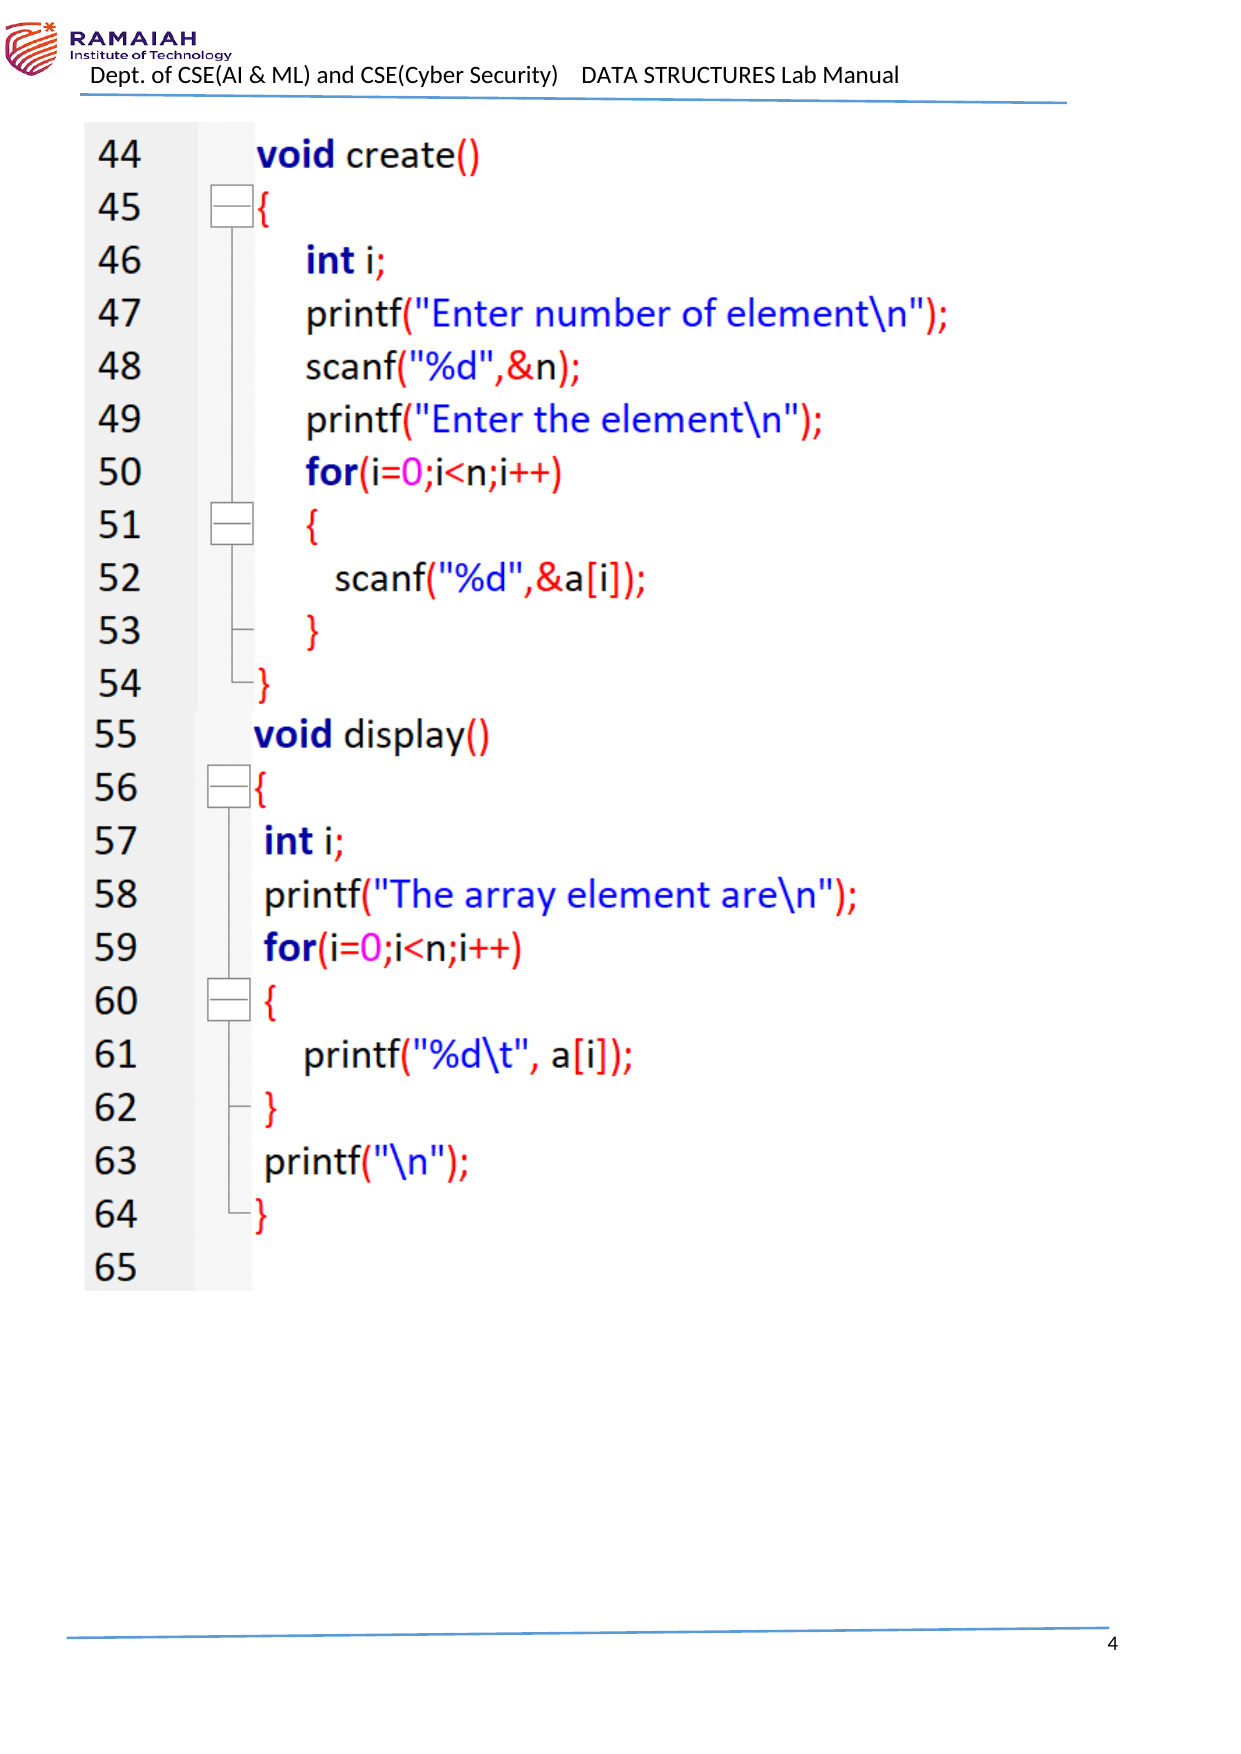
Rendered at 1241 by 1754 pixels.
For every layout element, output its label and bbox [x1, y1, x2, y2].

picture [94, 69, 102, 79]
picture [84, 122, 1025, 1291]
picture [0, 16, 235, 79]
picture [154, 73, 161, 79]
